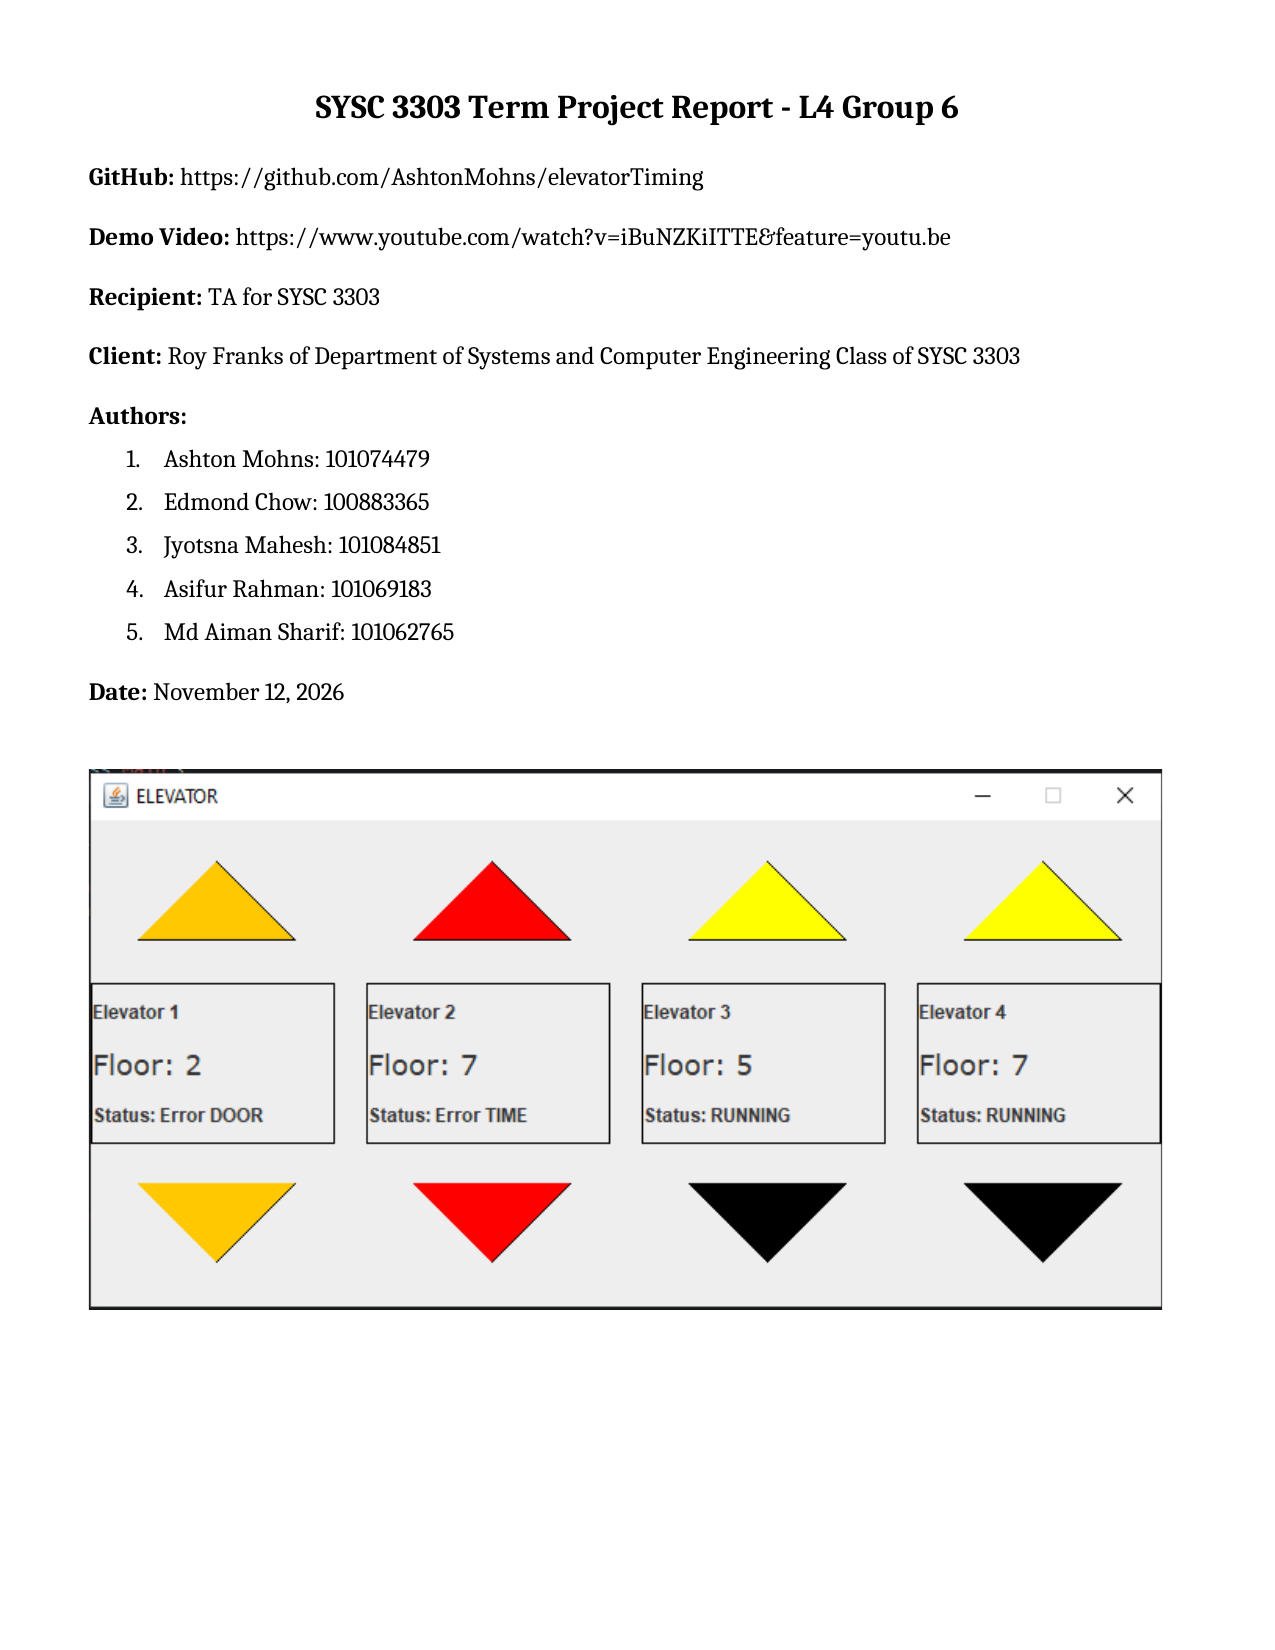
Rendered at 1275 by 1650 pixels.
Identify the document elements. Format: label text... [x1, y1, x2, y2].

text SYSC 3303 Term Project Report - L4 Group 6 [89, 89, 1186, 127]
picture [88, 769, 1163, 1310]
list Jyotsna Mahesh: 101084851 [126, 531, 1186, 560]
text Demo Video: https://www.youtube.com/watch?v=iBuNZKiITTE&feature=youtu.be [89, 223, 1186, 251]
text GitHub: https://github.com/AshtonMohns/elevatorTiming [89, 163, 1186, 192]
text Client: Roy Franks of Department of Systems and Computer Engineering Class of SYSC 3303 [89, 342, 1186, 371]
list Md Aiman Sharif: 101062765 [126, 618, 1186, 646]
list Asifur Rahman: 101069183 [126, 574, 1186, 603]
text Authors: [89, 402, 1186, 431]
list Edmond Chow: 100883365 [126, 488, 1186, 517]
list Ashton Mohns: 101074479 [126, 445, 1186, 474]
text Date: April 14, 2021 [89, 677, 1186, 706]
text Recipient: TA for SYSC 3303 [89, 282, 1186, 311]
